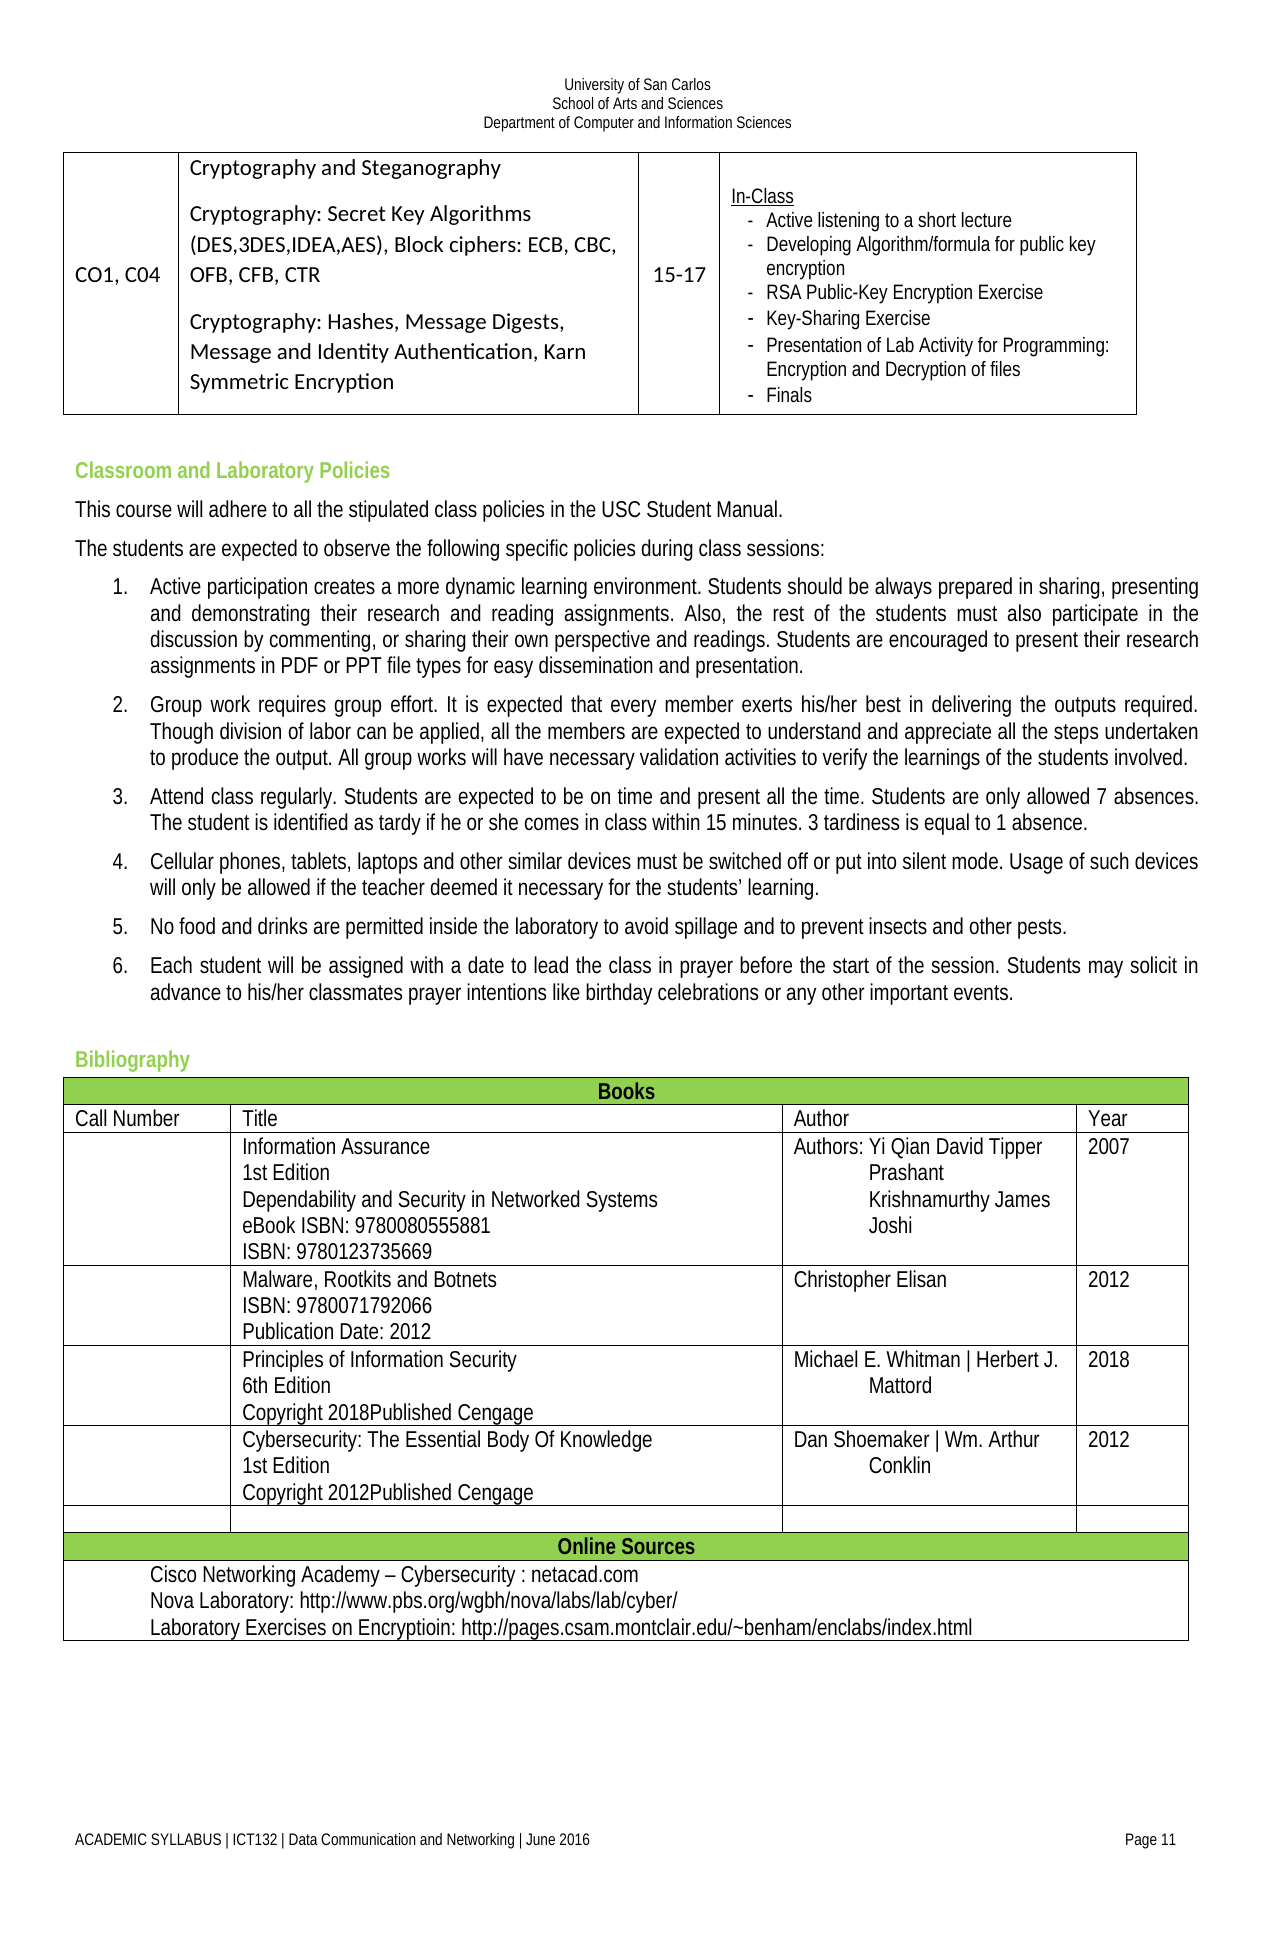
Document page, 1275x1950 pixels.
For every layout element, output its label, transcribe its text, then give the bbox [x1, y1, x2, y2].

table_cell Cisco Networking Academy – Cybersecurity : netacad.com Nova Laboratory: http://www.pbs.org/wgbh/nova/labs/lab/cyber/ Laboratory Exercises on Encryptioin: http://pages.csam.montclair.edu/~benham/enclabs/index.html [64, 1561, 1188, 1640]
table_cell In-Class Active listening to a short lecture Developing Algorithm/formula for public key encryption RSA Public-Key Encryption Exercise Key-Sharing Exercise Presentation of Lab Activity for Programming: Encryption and Decryption of files Finals [720, 153, 1136, 414]
table_cell Cybersecurity: The Essential Body Of Knowledge 1st Edition Copyright 2012Published Cengage [231, 1426, 782, 1505]
table_cell Cryptography and Steganography Cryptography: Secret Key Algorithms (DES,3DES,IDEA,AES), Block ciphers: ECB, CBC, OFB, CFB, CTR Cryptography: Hashes, Message Digests, Message and Identity Authentication, Karn Symmetric Encryption [179, 153, 638, 414]
text The students are expected to observe the following specific policies during class sessions: [75, 534, 1200, 561]
table_cell Malware, Rootkits and Botnets ISBN: 9780071792066 Publication Date: 2012 [231, 1266, 782, 1345]
table_cell [64, 1266, 230, 1345]
list Group work requires group effort. It is expected that every member exerts his/her best in delivering the outputs required. Though division of labor can be applied, all the members are expected to understand and appreciate all the steps undertaken to produce the output. All group works will have necessary validation activities to verify the learnings of the students involved. [112, 691, 1200, 770]
table_cell 2018 [1077, 1346, 1188, 1425]
table_cell [64, 1346, 230, 1425]
table_cell [64, 1133, 230, 1264]
table_cell 2007 [1077, 1133, 1188, 1264]
table_cell 2012 [1077, 1426, 1188, 1505]
table_cell [64, 1506, 230, 1532]
list No food and drinks are permitted inside the laboratory to avoid spillage and to prevent insects and other pests. [112, 913, 1200, 939]
list Each student will be assigned with a date to lead the class in prayer before the start of the session. Students may solicit in advance to his/her classmates prayer intentions like birthday celebrations or any other important events. [112, 952, 1200, 1005]
table_cell Author [783, 1105, 1076, 1132]
table_cell Information Assurance 1st Edition Dependability and Security in Networked Systems eBook ISBN: 9780080555881 ISBN: 9780123735669 [231, 1133, 782, 1264]
table_cell Principles of Information Security 6th Edition Copyright 2018Published Cengage [231, 1346, 782, 1425]
table_cell Online Sources [64, 1533, 1188, 1560]
list Active participation creates a more dynamic learning environment. Students should be always prepared in sharing, presenting and demonstrating their research and reading assignments. Also, the rest of the students must also participate in the discussion by commenting, or sharing their own perspective and readings. Students are encouraged to present their research assignments in PDF or PPT file types for easy dissemination and presentation. [112, 573, 1200, 679]
list Attend class regularly. Students are expected to be on time and present all the time. Students are only allowed 7 absences. The student is identified as tardy if he or she comes in class within 15 minutes. 3 tardiness is equal to 1 absence. [112, 783, 1200, 836]
text This course will adhere to all the stipulated class policies in the USC Student Manual. [75, 496, 1200, 522]
text Classroom and Laboratory Policies [75, 457, 1200, 483]
table_header Books [64, 1078, 1188, 1104]
subtitle Bibliography [75, 1046, 1200, 1073]
table_cell Title [231, 1105, 782, 1132]
table_cell 15-17 [639, 153, 719, 414]
table_cell Year [1077, 1105, 1188, 1132]
table_cell Christopher Elisan [783, 1266, 1076, 1345]
table_cell Dan Shoemaker | Wm. Arthur Conklin [783, 1426, 1076, 1505]
table_cell [1077, 1506, 1188, 1532]
table_cell Call Number [64, 1105, 230, 1132]
table_cell CO1, C04 [64, 153, 178, 414]
table_cell [783, 1506, 1076, 1532]
table_cell [64, 1426, 230, 1505]
table_cell [231, 1506, 782, 1532]
table_cell 2012 [1077, 1266, 1188, 1345]
table_cell Authors: Yi Qian David Tipper Prashant Krishnamurthy James Joshi [783, 1133, 1076, 1264]
list Cellular phones, tablets, laptops and other similar devices must be switched off or put into silent mode. Usage of such devices will only be allowed if the teacher deemed it necessary for the students’ learning. [112, 848, 1200, 901]
table_cell Michael E. Whitman | Herbert J. Mattord [783, 1346, 1076, 1425]
